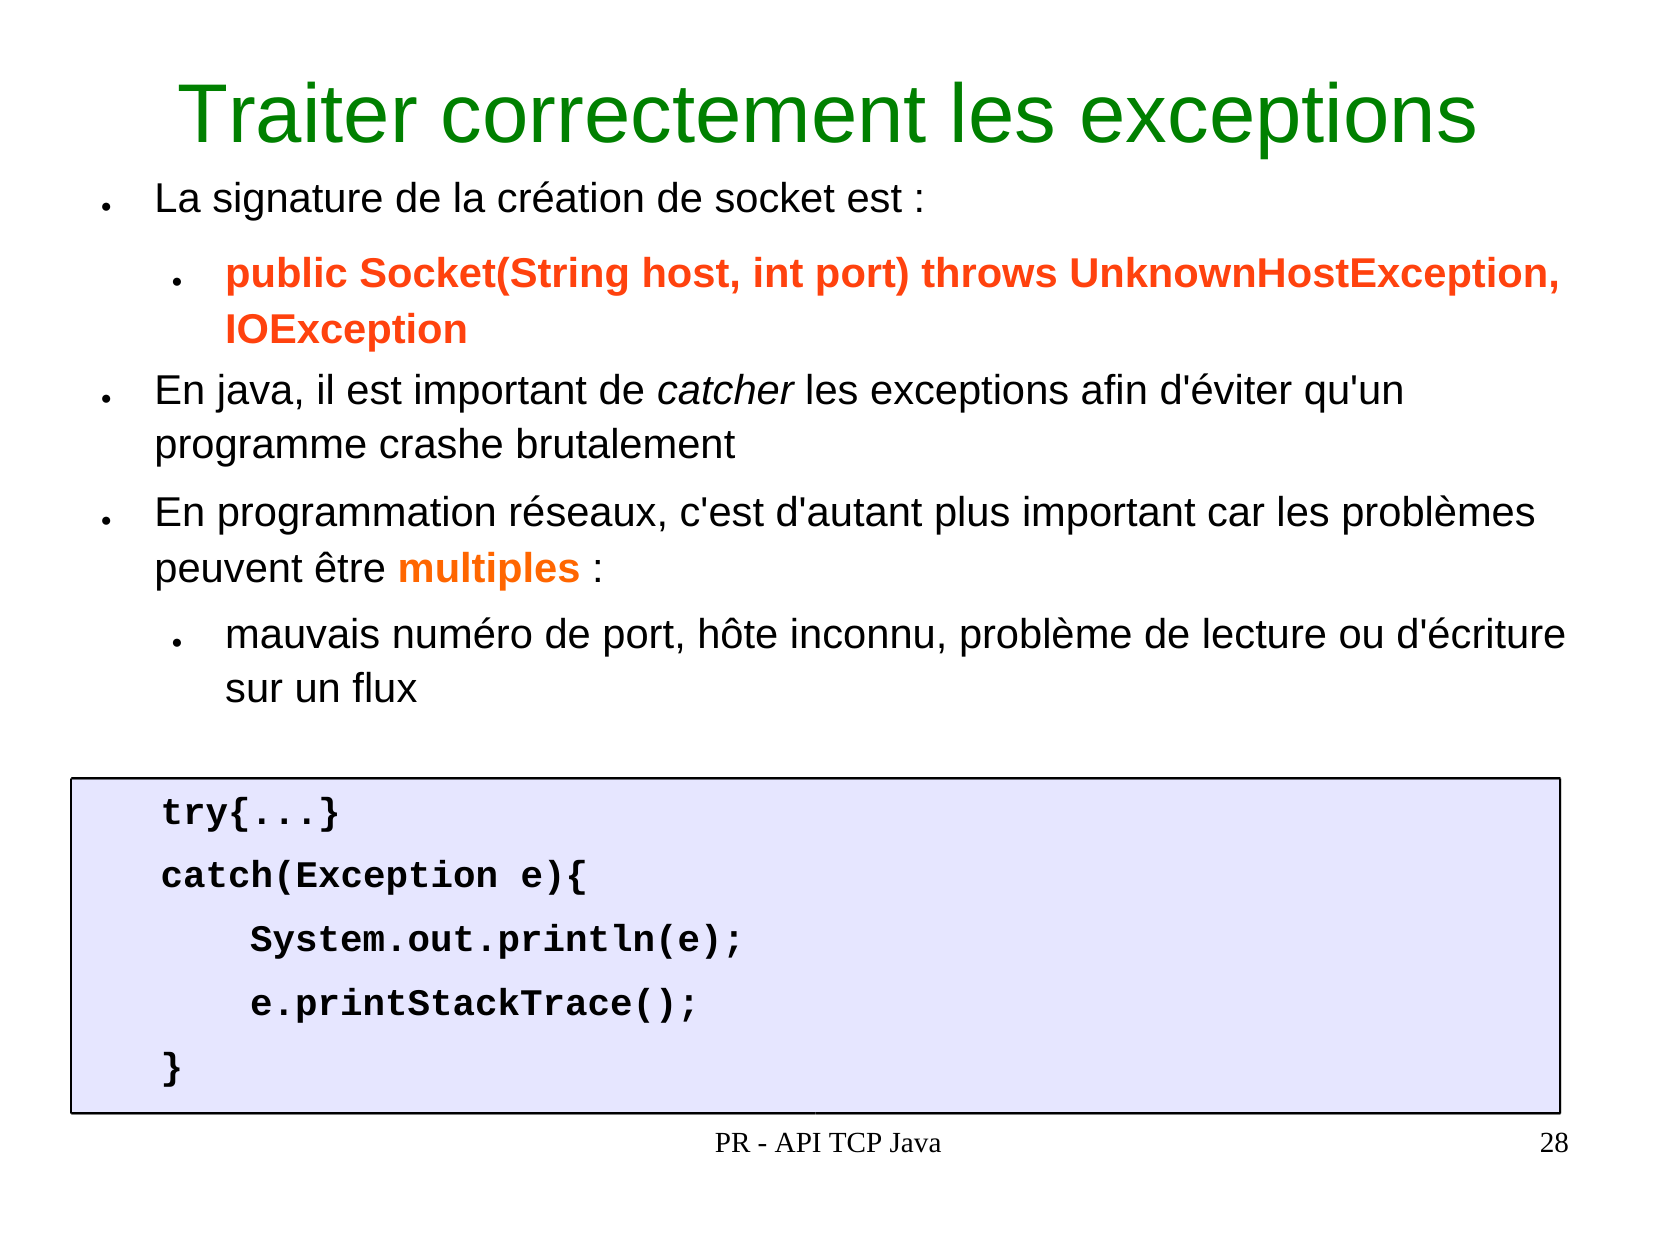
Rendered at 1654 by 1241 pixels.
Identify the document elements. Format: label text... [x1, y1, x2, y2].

list mauvais numéro de port, hôte inconnu, problème de lecture ou d'écriture sur un flux [171, 609, 1569, 711]
text try{...} [160, 793, 1571, 835]
text PR - API TCP Java 28 [714, 1125, 1571, 1159]
text e.printStackTrace(); [250, 984, 1571, 1027]
text System.out.println(e); [250, 920, 1571, 963]
text catch(Exception e){ [160, 857, 1571, 899]
text Traiter correctement les exceptions [177, 64, 1571, 160]
list La signature de la création de socket est : [100, 173, 1571, 221]
list En java, il est important de catcher les exceptions afin d'éviter qu'un programme crashe brutalement [100, 365, 1406, 467]
text } [160, 1048, 1571, 1090]
list public Socket(String host, int port) throws UnknownHostException, IOException [171, 249, 1562, 353]
picture [68, 776, 1562, 1115]
list En programmation réseaux, c'est d'autant plus important car les problèmes peuvent être multiples : [100, 488, 1537, 591]
